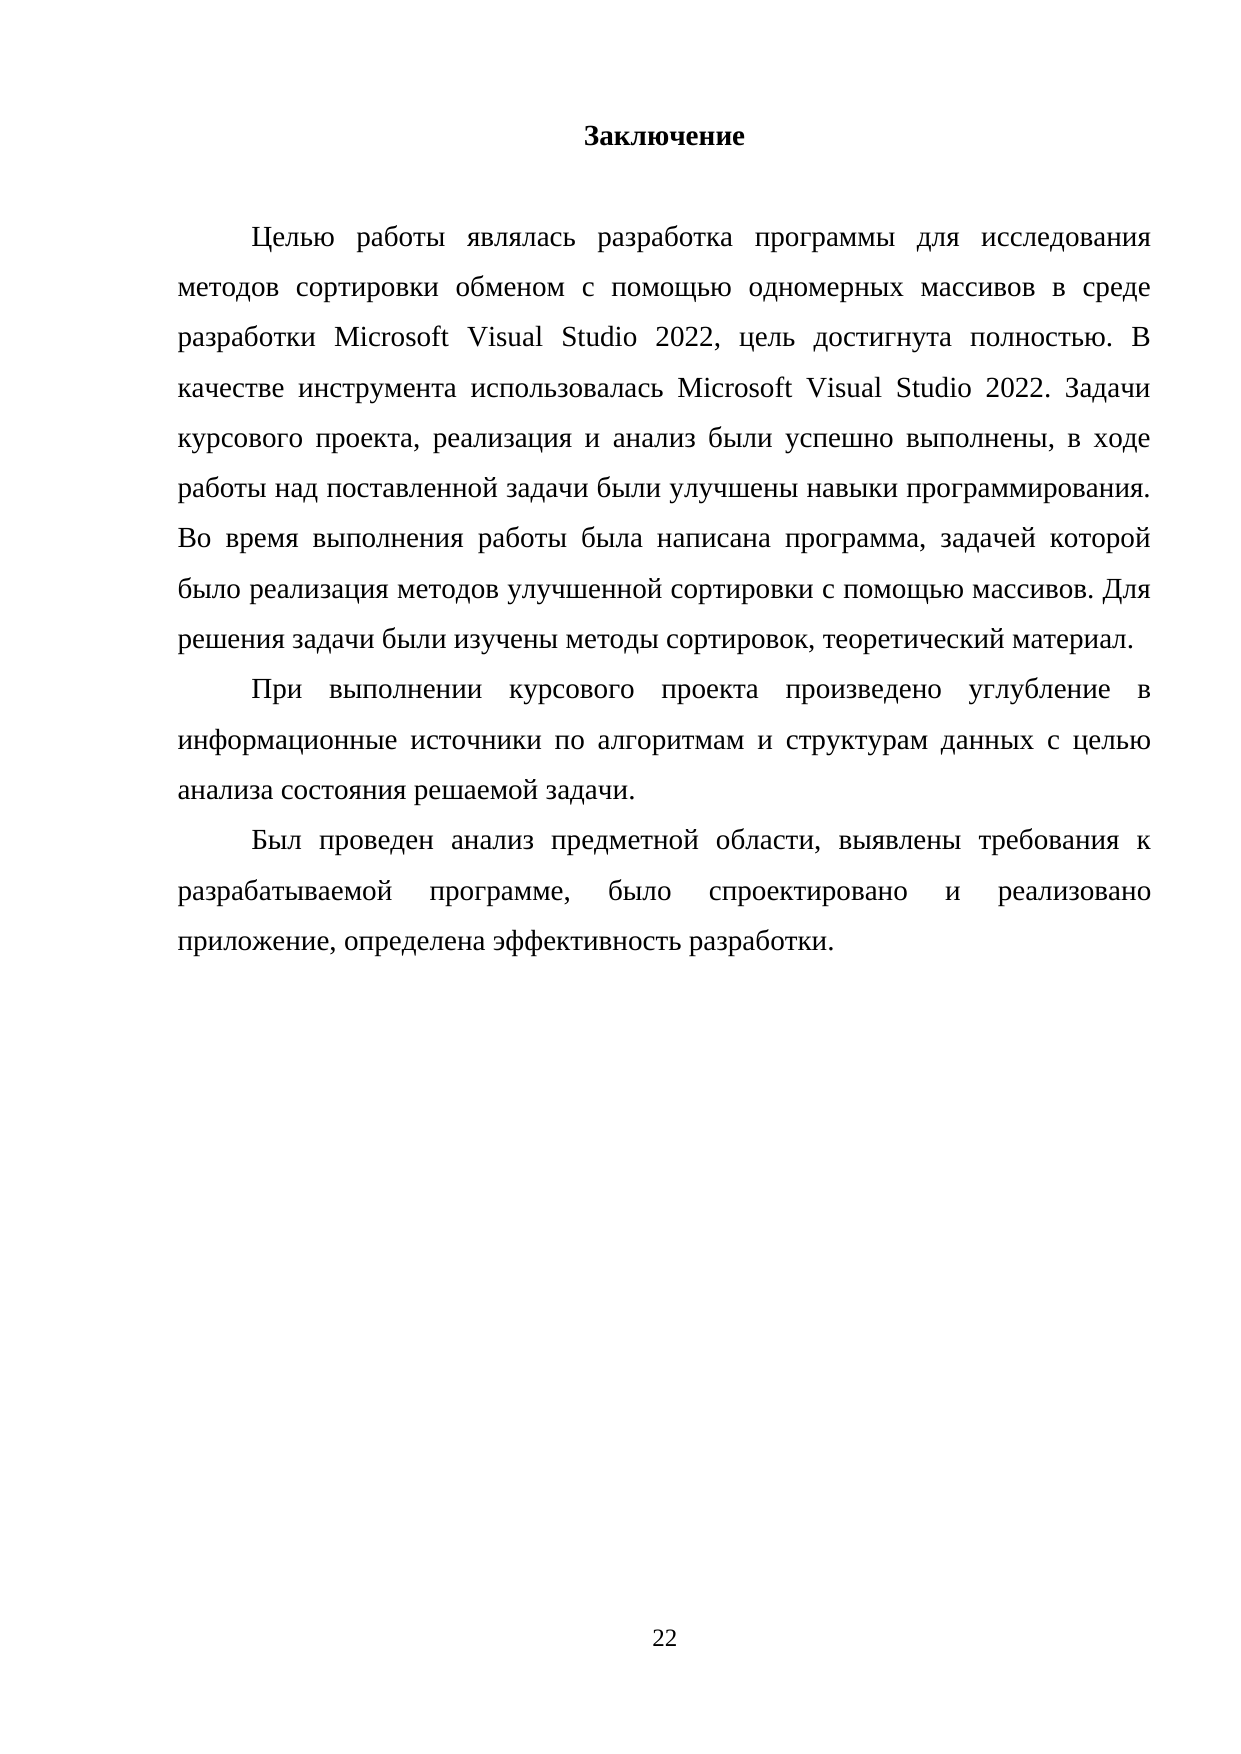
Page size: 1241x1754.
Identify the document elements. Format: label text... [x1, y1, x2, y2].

list При выполнении курсового проекта произведено углубление в информационные источники по алгоритмам и структурам данных с целью анализа состояния решаемой задачи. [177, 672, 1152, 806]
list Заключение [177, 118, 1152, 152]
list Целью работы являлась разработка программы для исследования методов сортировки обменом с помощью одномерных массивов в среде разработки Microsoft Visual Studio 2022, цель достигнута полностью. В качестве инструмента использовалась Microsoft Visual Studio 2022. Задачи курсового проекта, реализация и анализ были успешно выполнены, в ходе работы над поставленной задачи были улучшены навыки программирования. Во время выполнения работы была написана программа, задачей которой было реализация методов улучшенной сортировки с помощью массивов. Для решения задачи были изучены методы сортировок, теоретический материал. [177, 219, 1152, 655]
list Был проведен анализ предметной области, выявлены требования к разрабатываемой программе, было спроектировано и реализовано приложение, определена эффективность разработки. [177, 822, 1152, 957]
